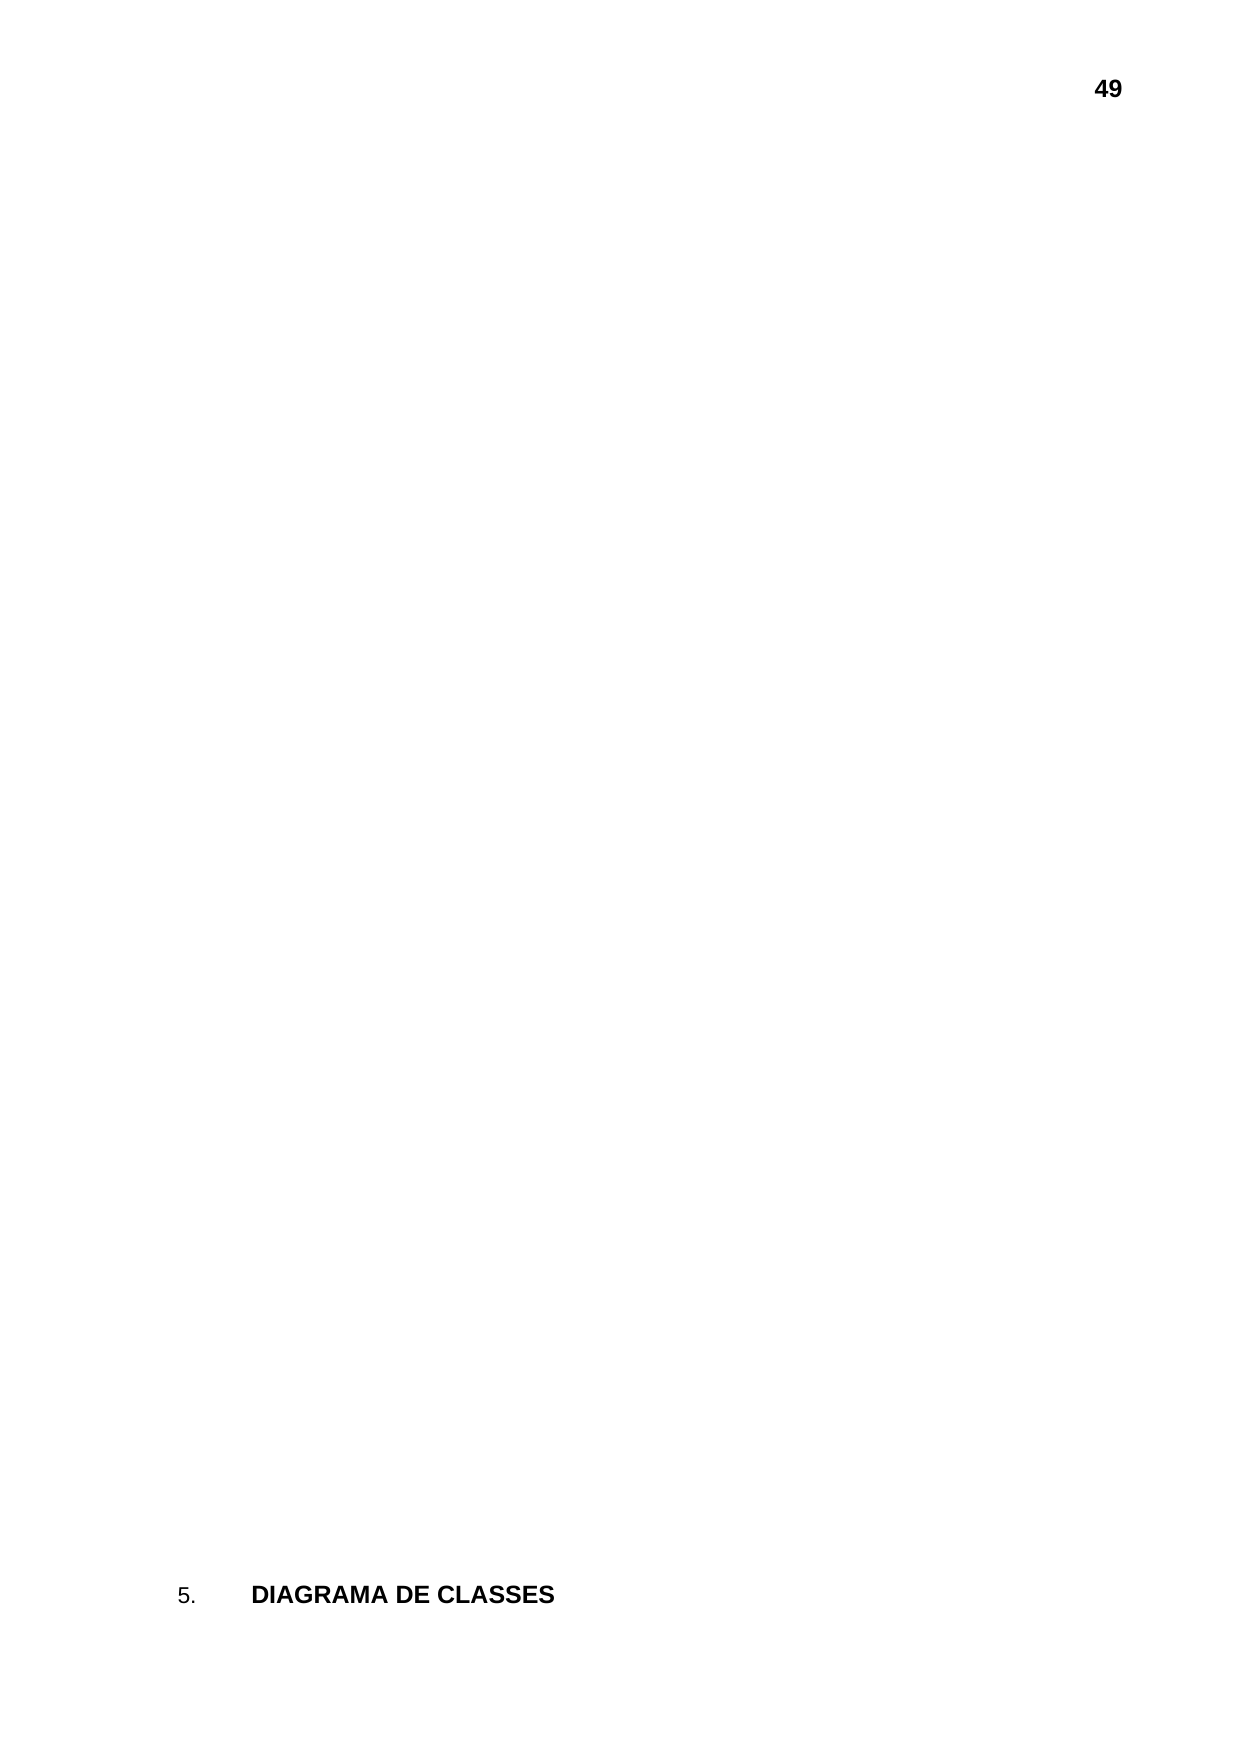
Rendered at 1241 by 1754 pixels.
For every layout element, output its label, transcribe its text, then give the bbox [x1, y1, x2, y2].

list DIAGRAMA DE CLASSES [177, 1580, 1122, 1608]
